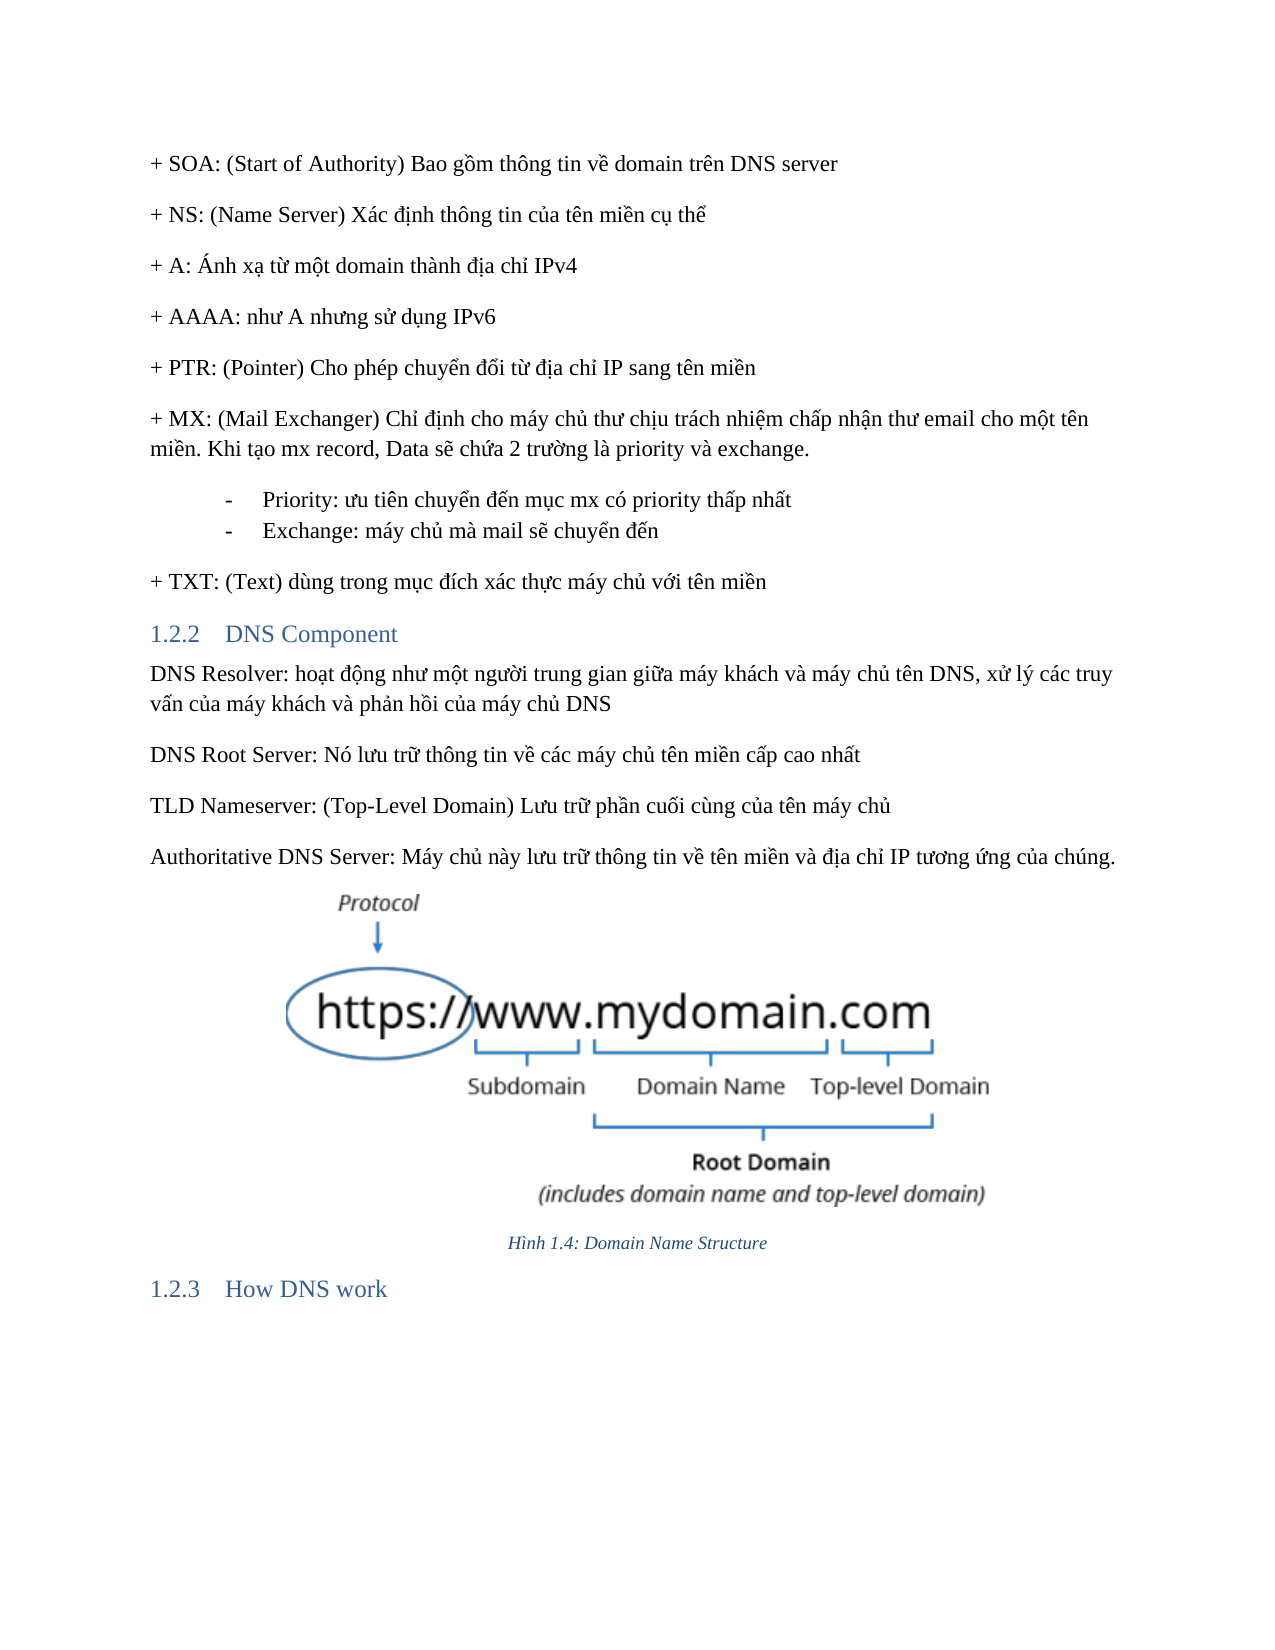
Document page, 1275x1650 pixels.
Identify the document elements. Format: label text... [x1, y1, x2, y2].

text + NS: (Name Server) Xác định thông tin của tên miền cụ thể [150, 201, 1125, 227]
subtitle DNS Component [150, 619, 1125, 647]
text + SOA: (Start of Authority) Bao gồm thông tin về domain trên DNS server [150, 150, 1125, 176]
picture [286, 894, 989, 1207]
text DNS Root Server: Nó lưu trữ thông tin về các máy chủ tên miền cấp cao nhất [150, 741, 1125, 768]
text TLD Nameserver: (Top-Level Domain) Lưu trữ phần cuối cùng của tên máy chủ [150, 792, 1125, 819]
text DNS Resolver: hoạt động như một người trung gian giữa máy khách và máy chủ tên DNS, xử lý các truy vấn của máy khách và phản hồi của máy chủ DNS [150, 660, 1125, 717]
text + PTR: (Pointer) Cho phép chuyển đổi từ địa chỉ IP sang tên miền [150, 354, 1125, 381]
text Authoritative DNS Server: Máy chủ này lưu trữ thông tin về tên miền và địa chỉ IP tương ứng của chúng. [150, 843, 1125, 870]
text + A: Ánh xạ từ một domain thành địa chỉ IPv4 [150, 252, 1125, 278]
text + MX: (Mail Exchanger) Chỉ định cho máy chủ thư chịu trách nhiệm chấp nhận thư email cho một tên miền. Khi tạo mx record, Data sẽ chứa 2 trường là priority và exchange. [150, 405, 1125, 462]
text Hình 1.4: Domain Name Structure [150, 1232, 1125, 1253]
list Exchange: máy chủ mà mail sẽ chuyển đến [225, 517, 1125, 543]
text + AAAA: như A nhưng sử dụng IPv6 [150, 303, 1125, 329]
subtitle How DNS work [150, 1274, 1125, 1303]
list Priority: ưu tiên chuyển đến mục mx có priority thấp nhất [225, 486, 1125, 513]
text + TXT: (Text) dùng trong mục đích xác thực máy chủ với tên miền [150, 568, 1125, 594]
